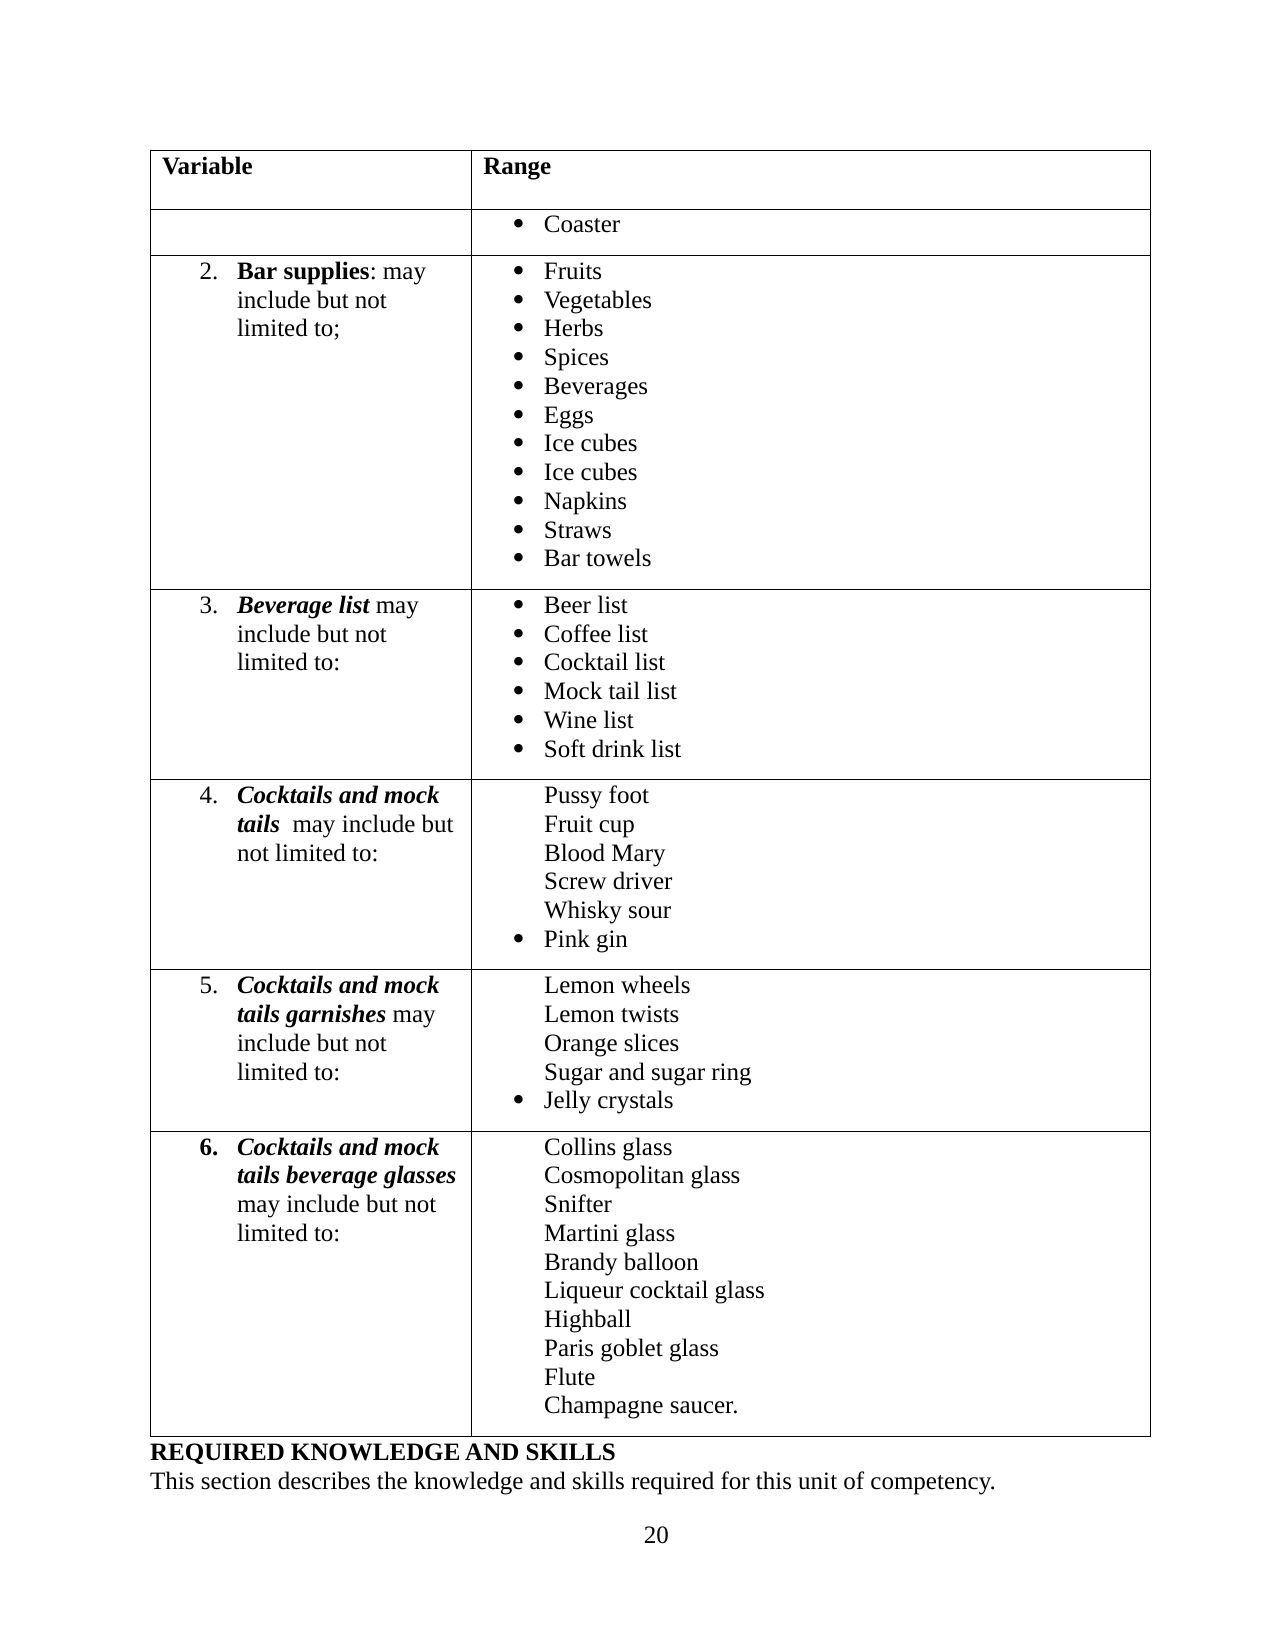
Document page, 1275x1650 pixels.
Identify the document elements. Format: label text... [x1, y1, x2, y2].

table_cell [472, 210, 1150, 255]
text This section describes the knowledge and skills required for this unit of competency. [150, 1466, 1125, 1494]
table_cell Lemon wheels Lemon twists Orange slices Sugar and sugar ring Jelly crystals [472, 970, 1150, 1131]
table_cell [151, 210, 471, 255]
table_cell Cocktails and mock tails may include but not limited to: [151, 780, 471, 969]
table_cell Cocktails and mock tails garnishes may include but not limited to: [151, 970, 471, 1131]
table_header Range [472, 151, 1150, 208]
table_cell Bar supplies: may include but not limited to; [151, 256, 471, 589]
table_cell Fruits Vegetables Herbs Spices Beverages Eggs Ice cubes Ice cubes Napkins Straws Bar towels [472, 256, 1150, 589]
table_cell Beer list Coffee list Cocktail list Mock tail list Wine list Soft drink list [472, 590, 1150, 779]
table_cell Collins glass Cosmopolitan glass Snifter Martini glass Brandy balloon Liqueur cocktail glass Highball Paris goblet glass Flute Champagne saucer. [472, 1132, 1150, 1436]
text REQUIRED KNOWLEDGE AND SKILLS [150, 1437, 1125, 1466]
table_cell Beverage list may include but not limited to: [151, 590, 471, 779]
table_cell Cocktails and mock tails beverage glasses may include but not limited to: [151, 1132, 471, 1436]
table_cell Pussy foot Fruit cup Blood Mary Screw driver Whisky sour Pink gin [472, 780, 1150, 969]
table_header Variable [151, 151, 471, 208]
